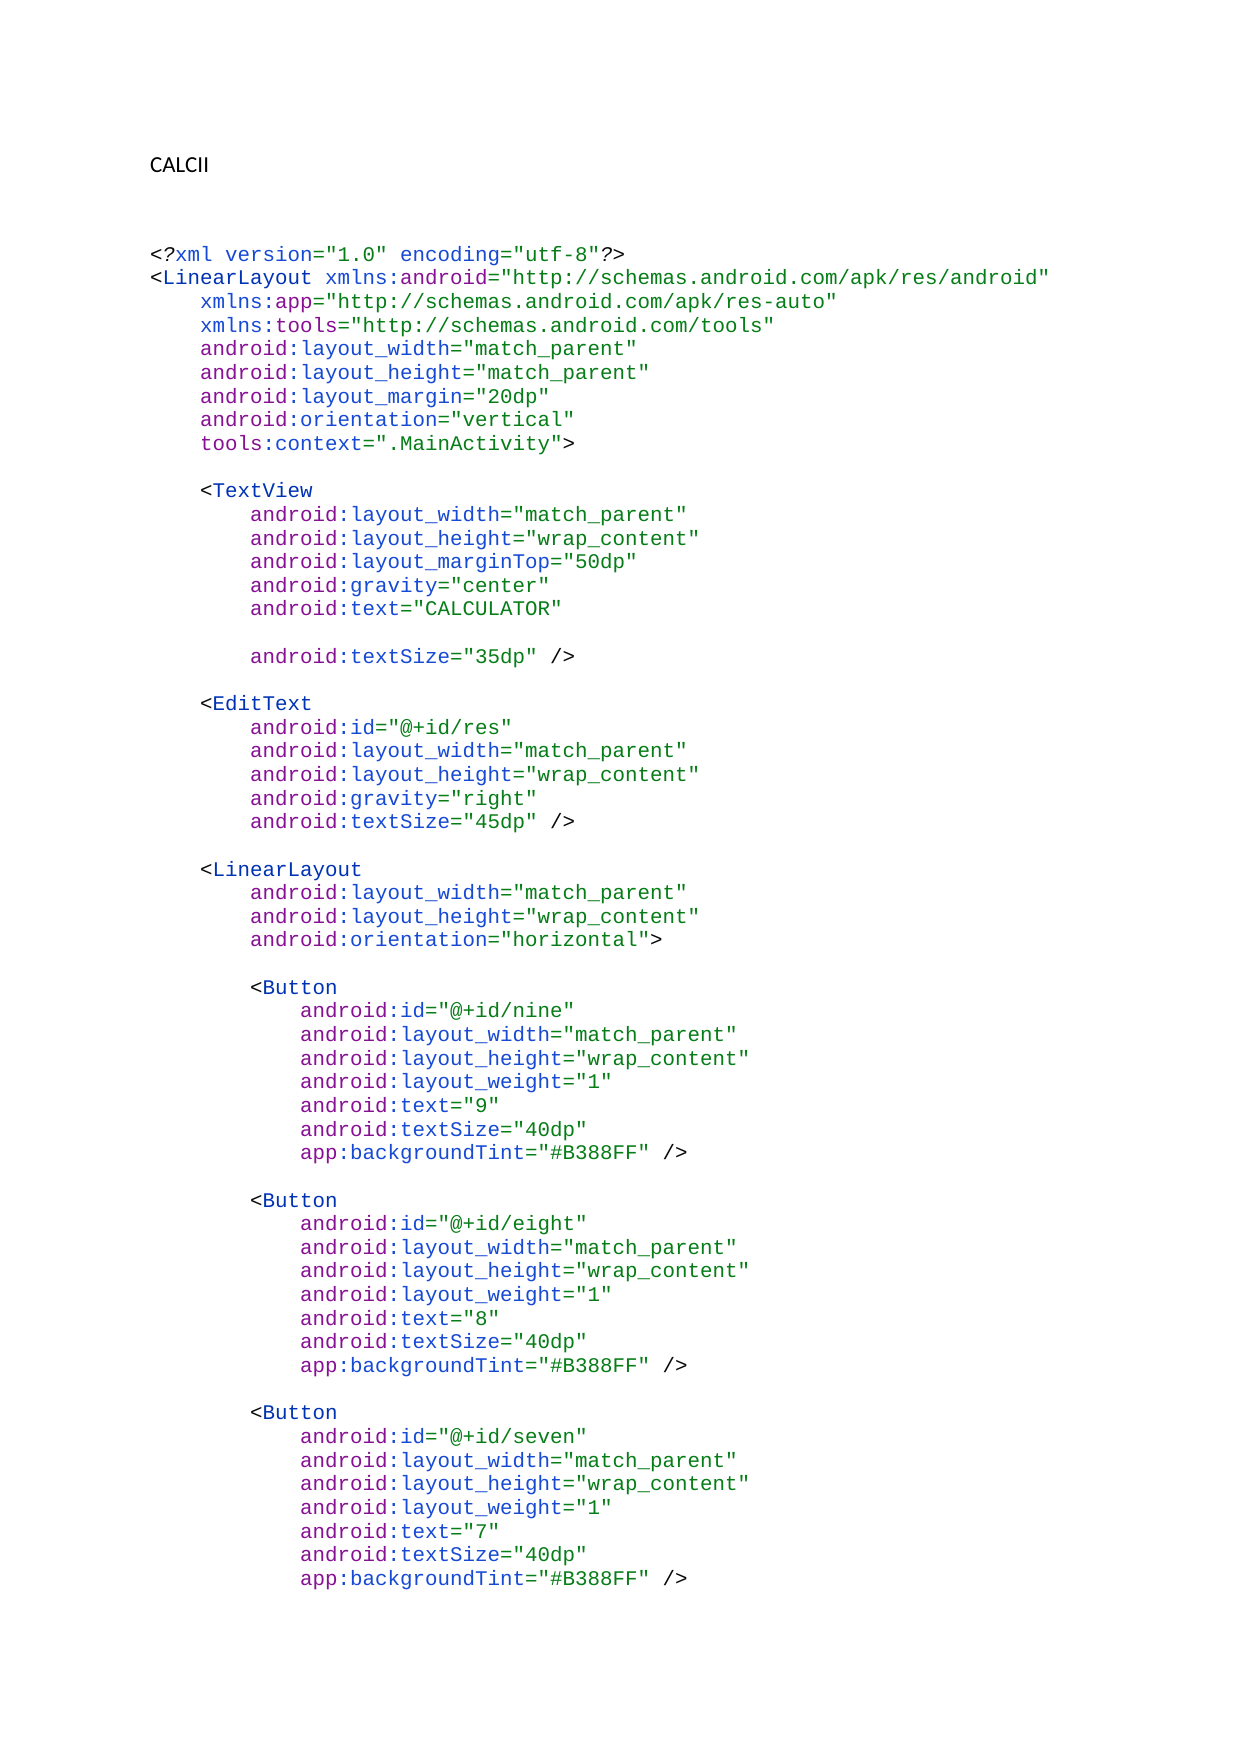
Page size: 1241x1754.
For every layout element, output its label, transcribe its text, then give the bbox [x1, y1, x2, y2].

text CALCII [150, 150, 1090, 178]
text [150, 244, 1090, 1592]
